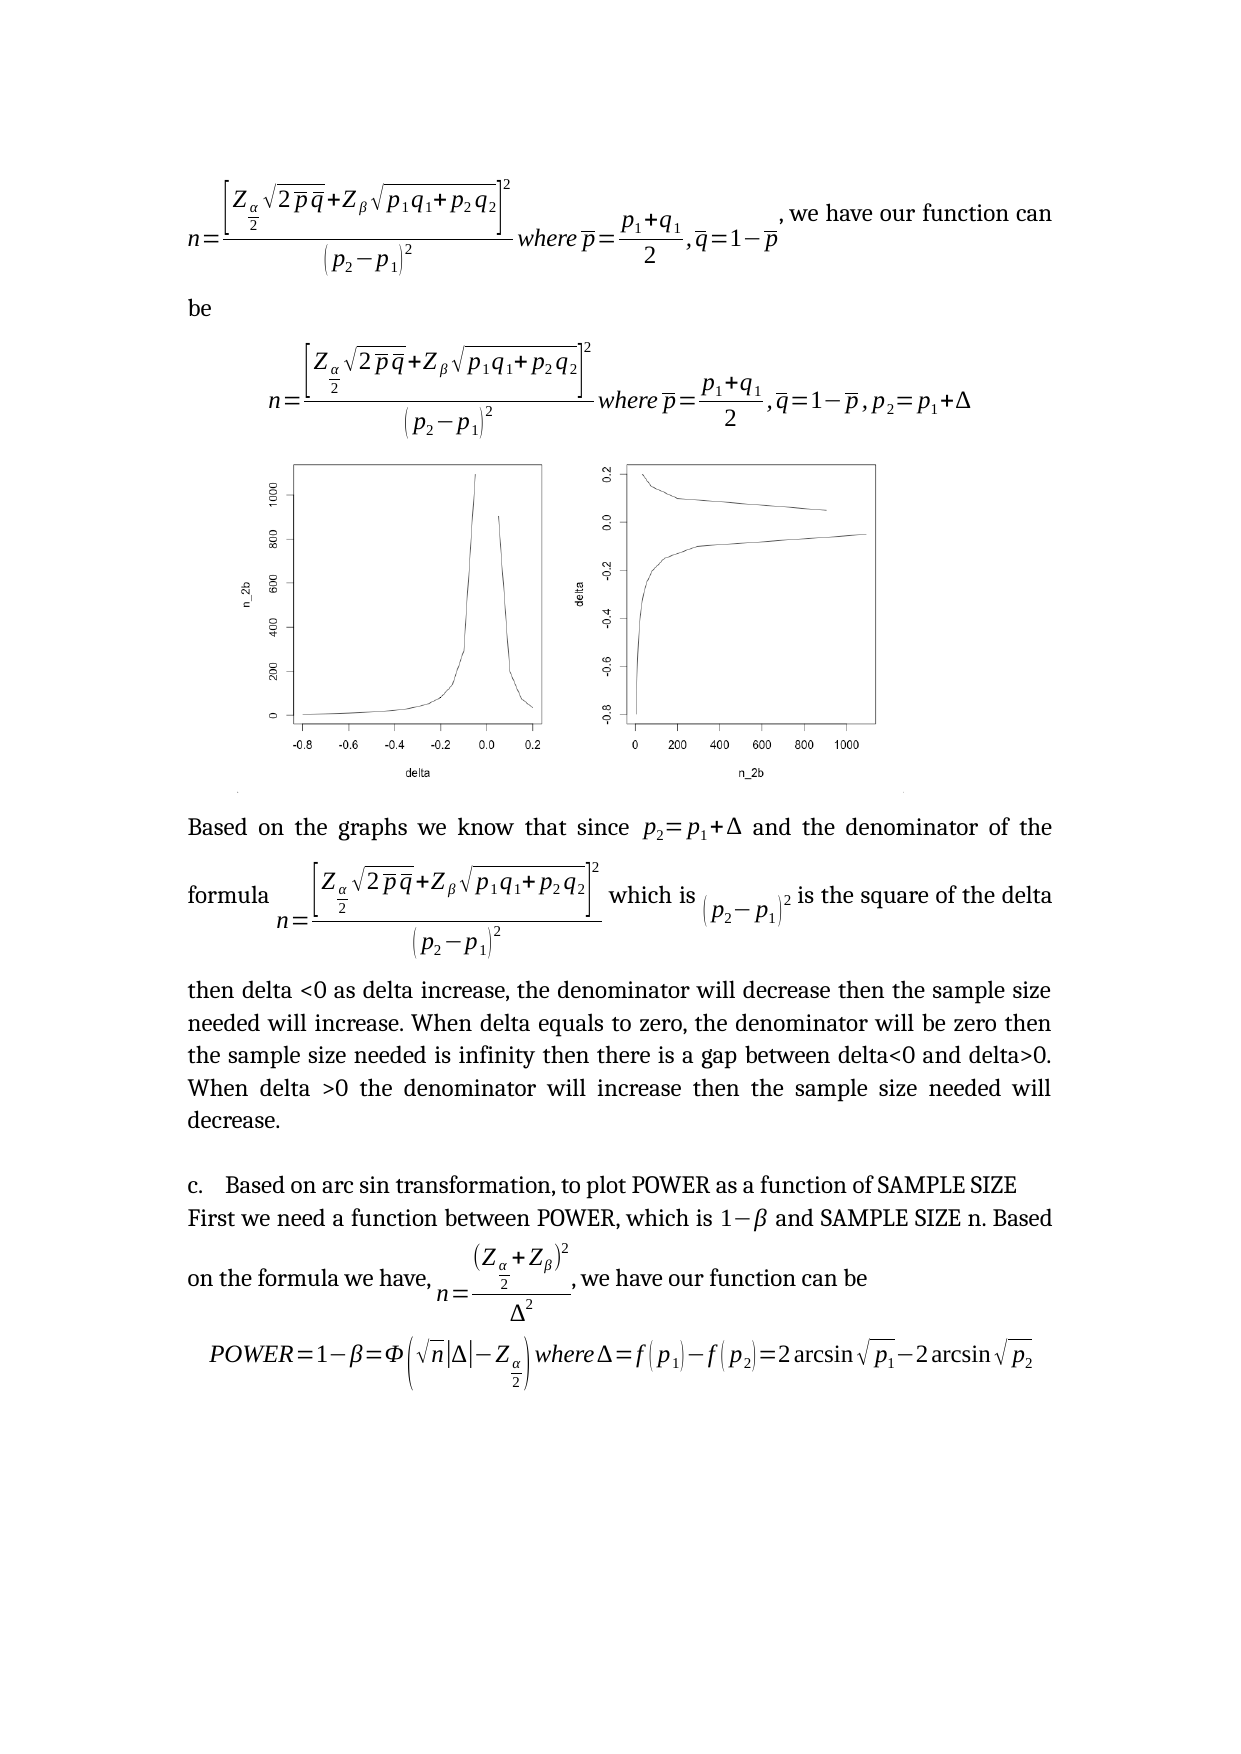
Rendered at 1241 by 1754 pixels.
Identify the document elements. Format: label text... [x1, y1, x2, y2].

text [187, 162, 1053, 324]
list Based on arc sin transformation, to plot POWER as a function of SAMPLE SIZE [187, 1169, 1053, 1202]
text Based on the graphs we know that since and the denominator of the formula which is is the square of the delta then delta <0 as delta increase, the denominator will decrease then the sample size needed will increase. When delta equals to zero, the denominator will be zero then the sample size needed is infinity then there is a gap between delta<0 and delta>0. When delta >0 the denominator will increase then the sample size needed will decrease. [187, 812, 1053, 1137]
text First we need a function between POWER, which is and SAMPLE SIZE n. Based on the formula we have, , we have our function can be [187, 1202, 1053, 1332]
picture [237, 454, 904, 793]
